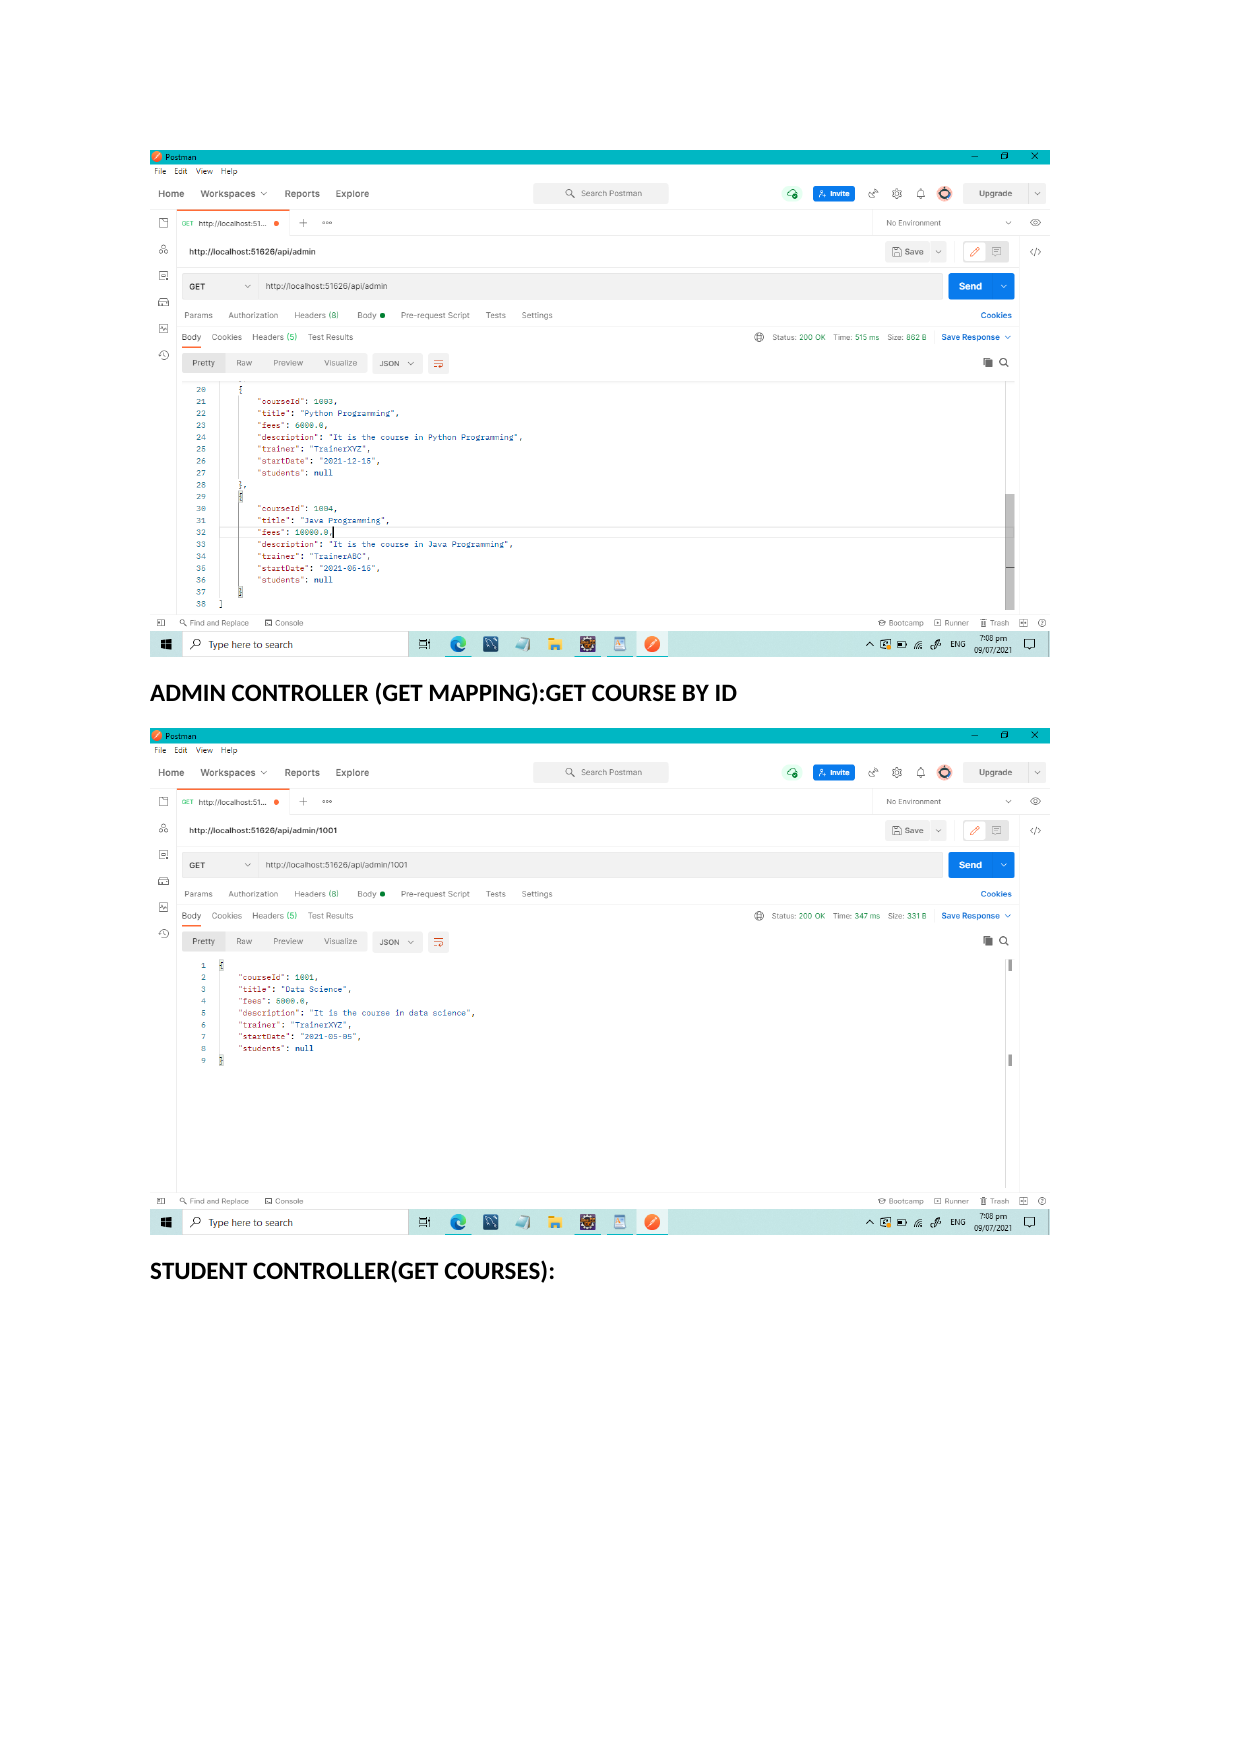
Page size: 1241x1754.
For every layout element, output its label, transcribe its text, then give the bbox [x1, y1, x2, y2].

picture [150, 150, 1050, 657]
picture [150, 728, 1050, 1235]
text ADMIN CONTROLLER (GET MAPPING):GET COURSE BY ID [150, 677, 1090, 708]
text STUDENT CONTROLLER(GET COURSES): [150, 1256, 1090, 1286]
